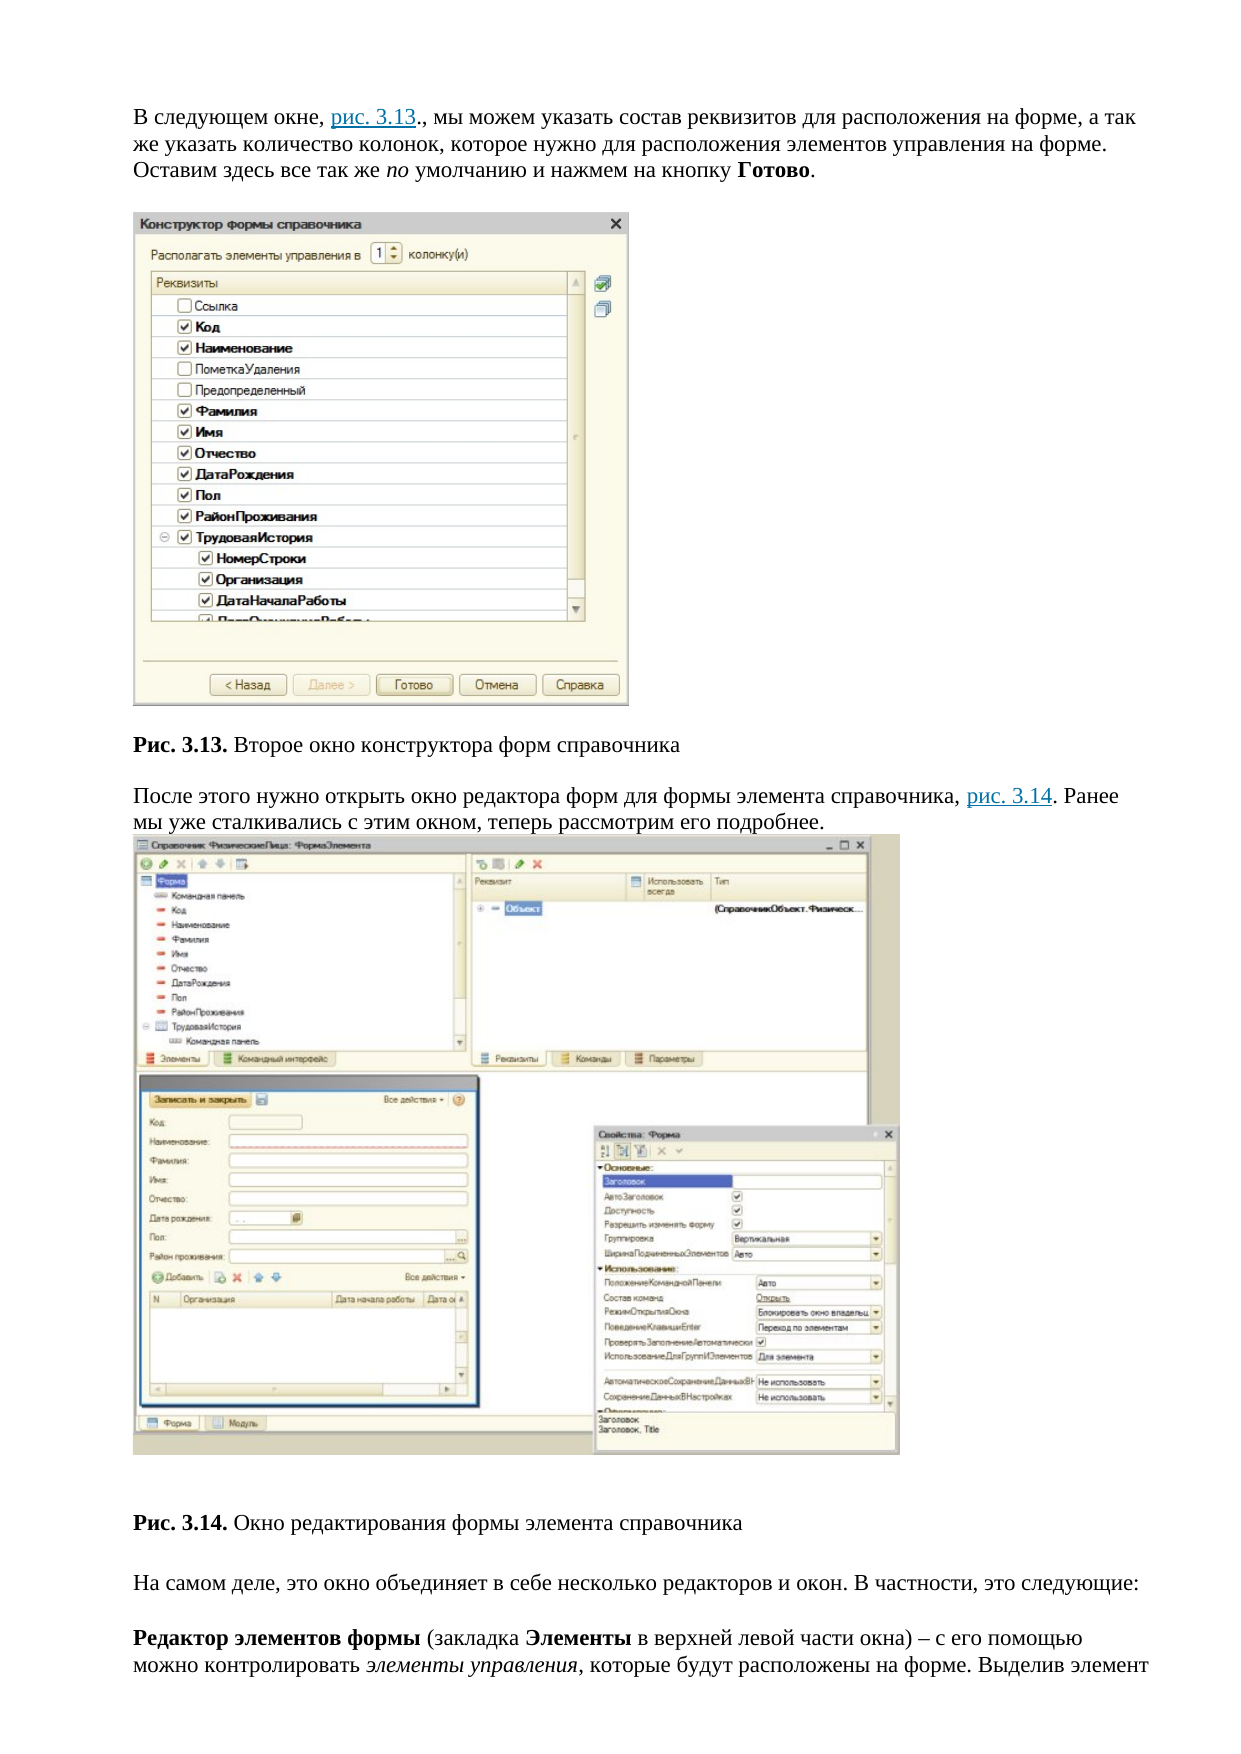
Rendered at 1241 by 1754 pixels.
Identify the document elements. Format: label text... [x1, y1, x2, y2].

text Рис. 3.14. Окно редактирования формы элемента справочника [133, 1479, 1152, 1536]
text Рис. 3.13. Второе окно конструктора форм справочника [133, 731, 1152, 757]
text После этого нужно открыть окно редактора форм для формы элемента справочника, рис. 3.14. Ранее мы уже сталкивались с этим окном, теперь рассмотрим его подробнее. [133, 782, 1152, 834]
text На самом деле, это окно объединяет в себе несколько редакторов и окон. В частности, это следующие: [133, 1569, 1152, 1595]
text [133, 1624, 1152, 1677]
picture [132, 834, 900, 1455]
text В следующем окне, рис. 3.13., мы можем указать состав реквизитов для расположения на форме, а так же указать количество колонок, которое нужно для расположения элементов управления на форме. Оставим здесь все так же по умолчанию и нажмем на кнопку Готово. [133, 103, 1152, 182]
picture [132, 211, 629, 706]
